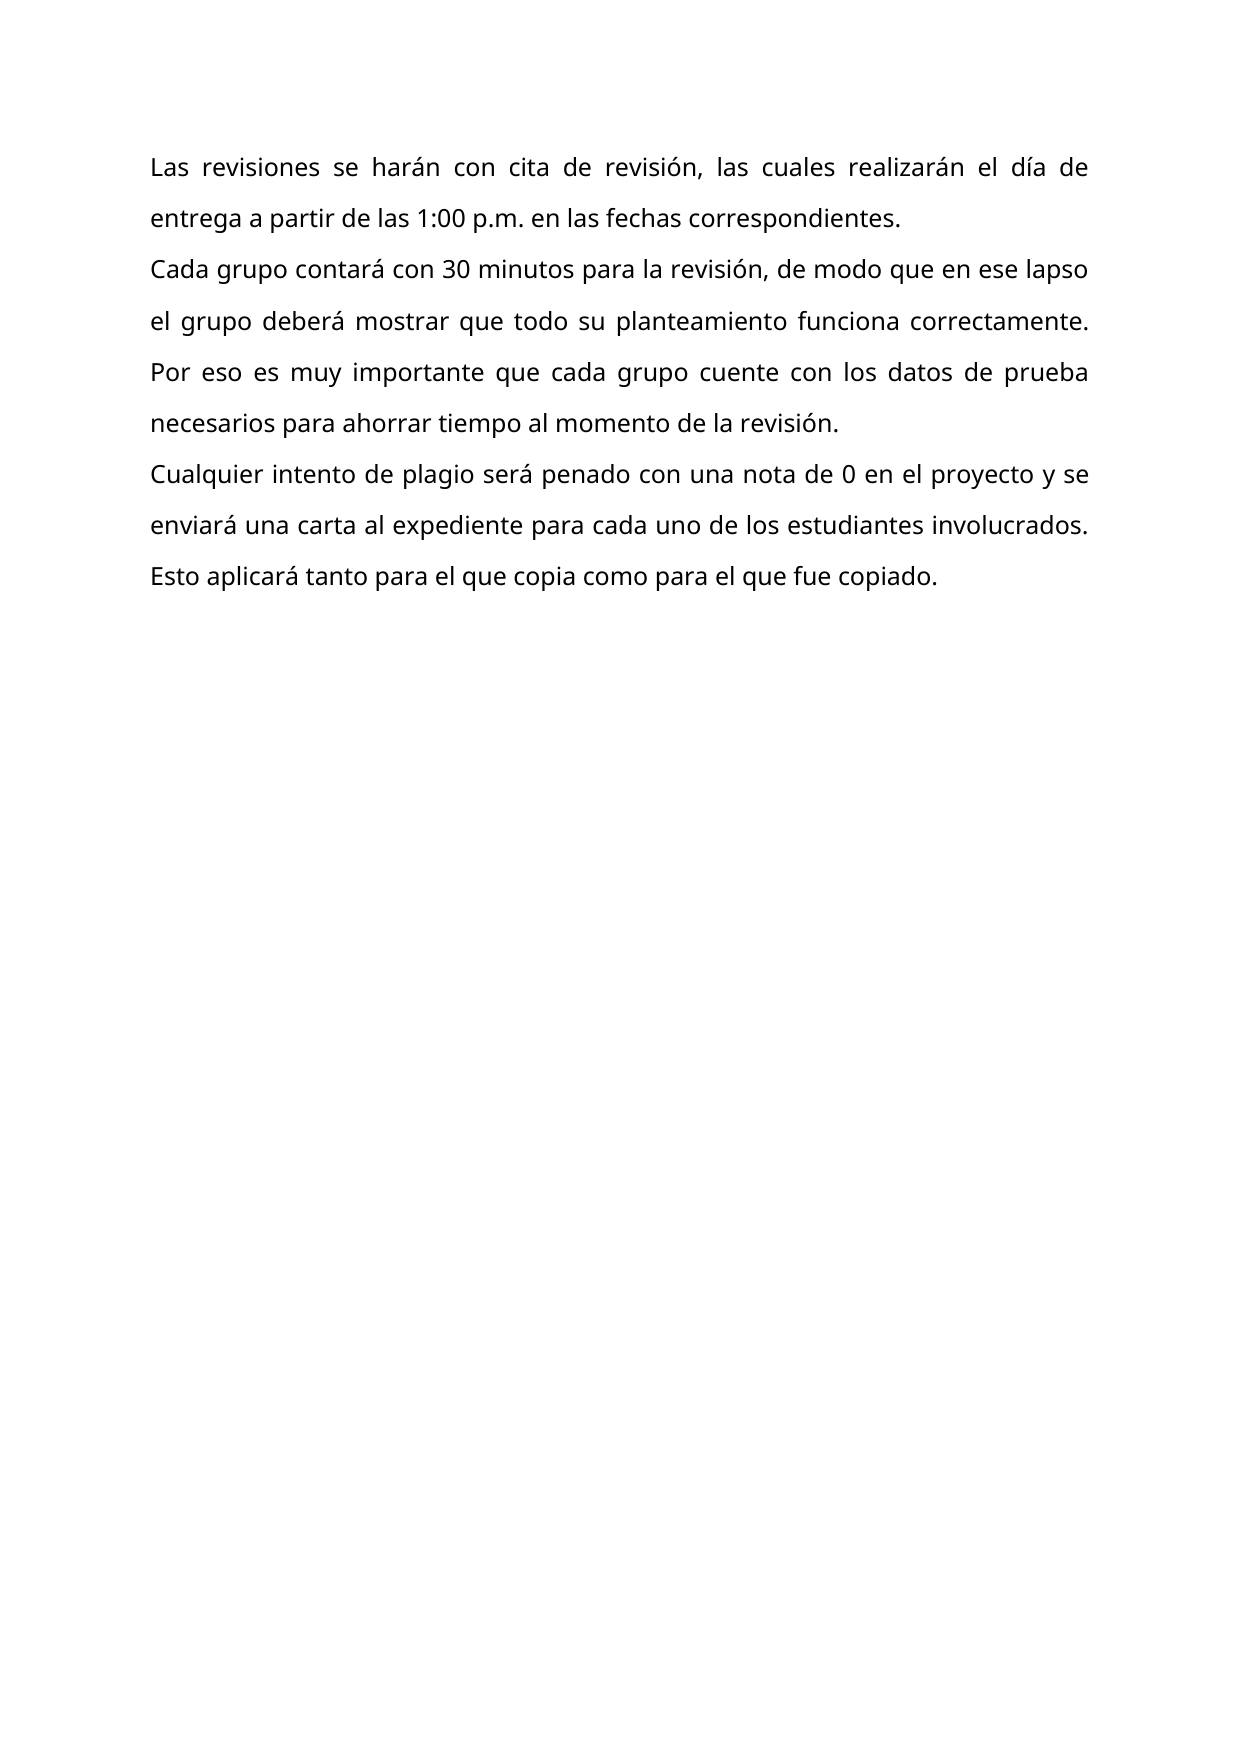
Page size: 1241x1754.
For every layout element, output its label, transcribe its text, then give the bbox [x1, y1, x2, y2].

text Cualquier intento de plagio será penado con una nota de 0 en el proyecto y se enviará una carta al expediente para cada uno de los estudiantes involucrados. Esto aplicará tanto para el que copia como para el que fue copiado. [150, 456, 1090, 592]
text Las revisiones se harán con cita de revisión, las cuales realizarán el día de entrega a partir de las 1:00 p.m. en las fechas correspondientes. [150, 150, 1090, 235]
text Cada grupo contará con 30 minutos para la revisión, de modo que en ese lapso el grupo deberá mostrar que todo su planteamiento funciona correctamente. Por eso es muy importante que cada grupo cuente con los datos de prueba necesarios para ahorrar tiempo al momento de la revisión. [150, 252, 1090, 439]
